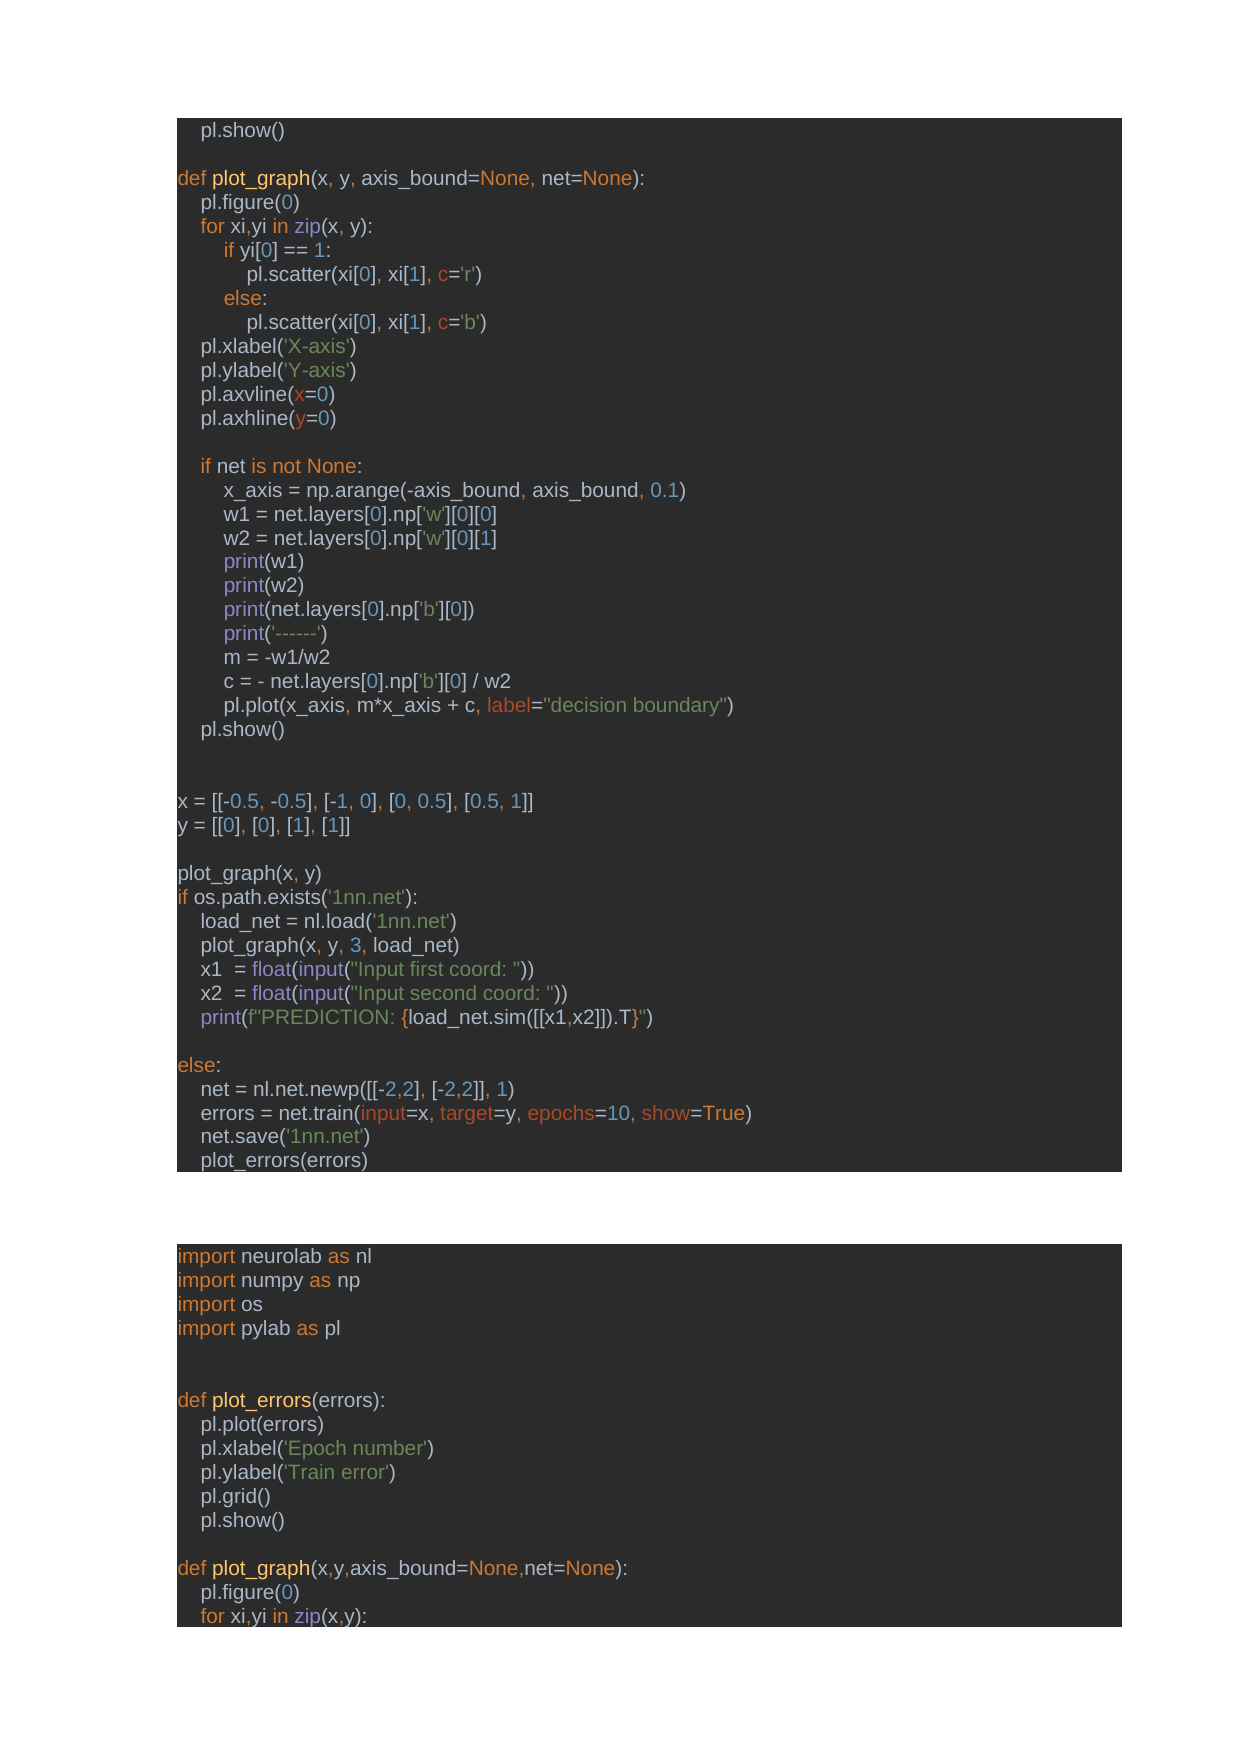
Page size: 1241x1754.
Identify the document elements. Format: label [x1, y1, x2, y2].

text [177, 118, 1122, 1172]
text [177, 1244, 1122, 1627]
